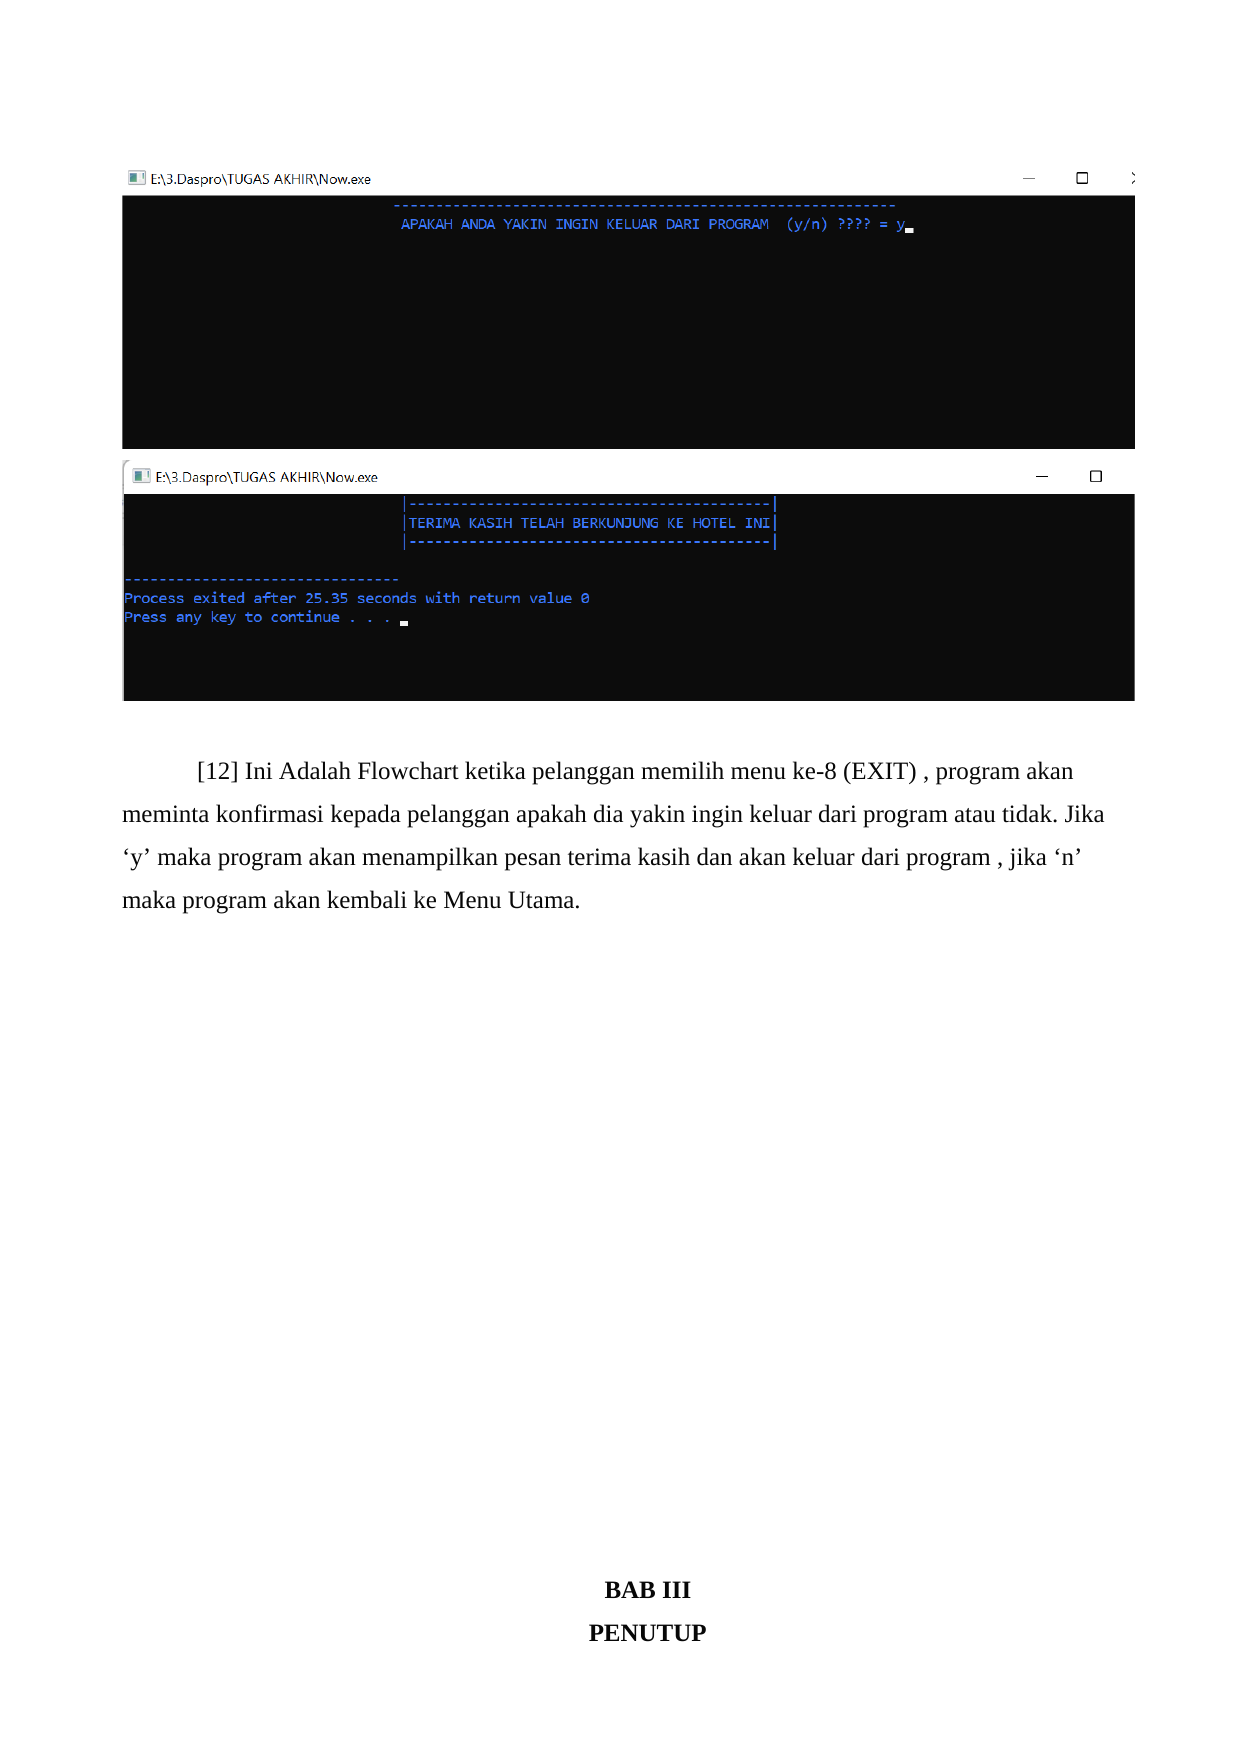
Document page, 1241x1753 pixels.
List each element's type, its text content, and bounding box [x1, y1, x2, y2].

text BAB III PENUTUP [544, 1575, 751, 1647]
picture [122, 460, 1135, 701]
text [12] Ini Adalah Flowchart ketika pelanggan memilih menu ke-8 (EXIT) , program akan meminta konfirmasi kepada pelanggan apakah dia yakin ingin keluar dari program atau tidak. Jika ‘y’ maka program akan menampilkan pesan terima kasih dan akan keluar dari program , jika ‘n’ maka program akan kembali ke Menu Utama. [122, 756, 1135, 914]
picture [122, 164, 1135, 449]
